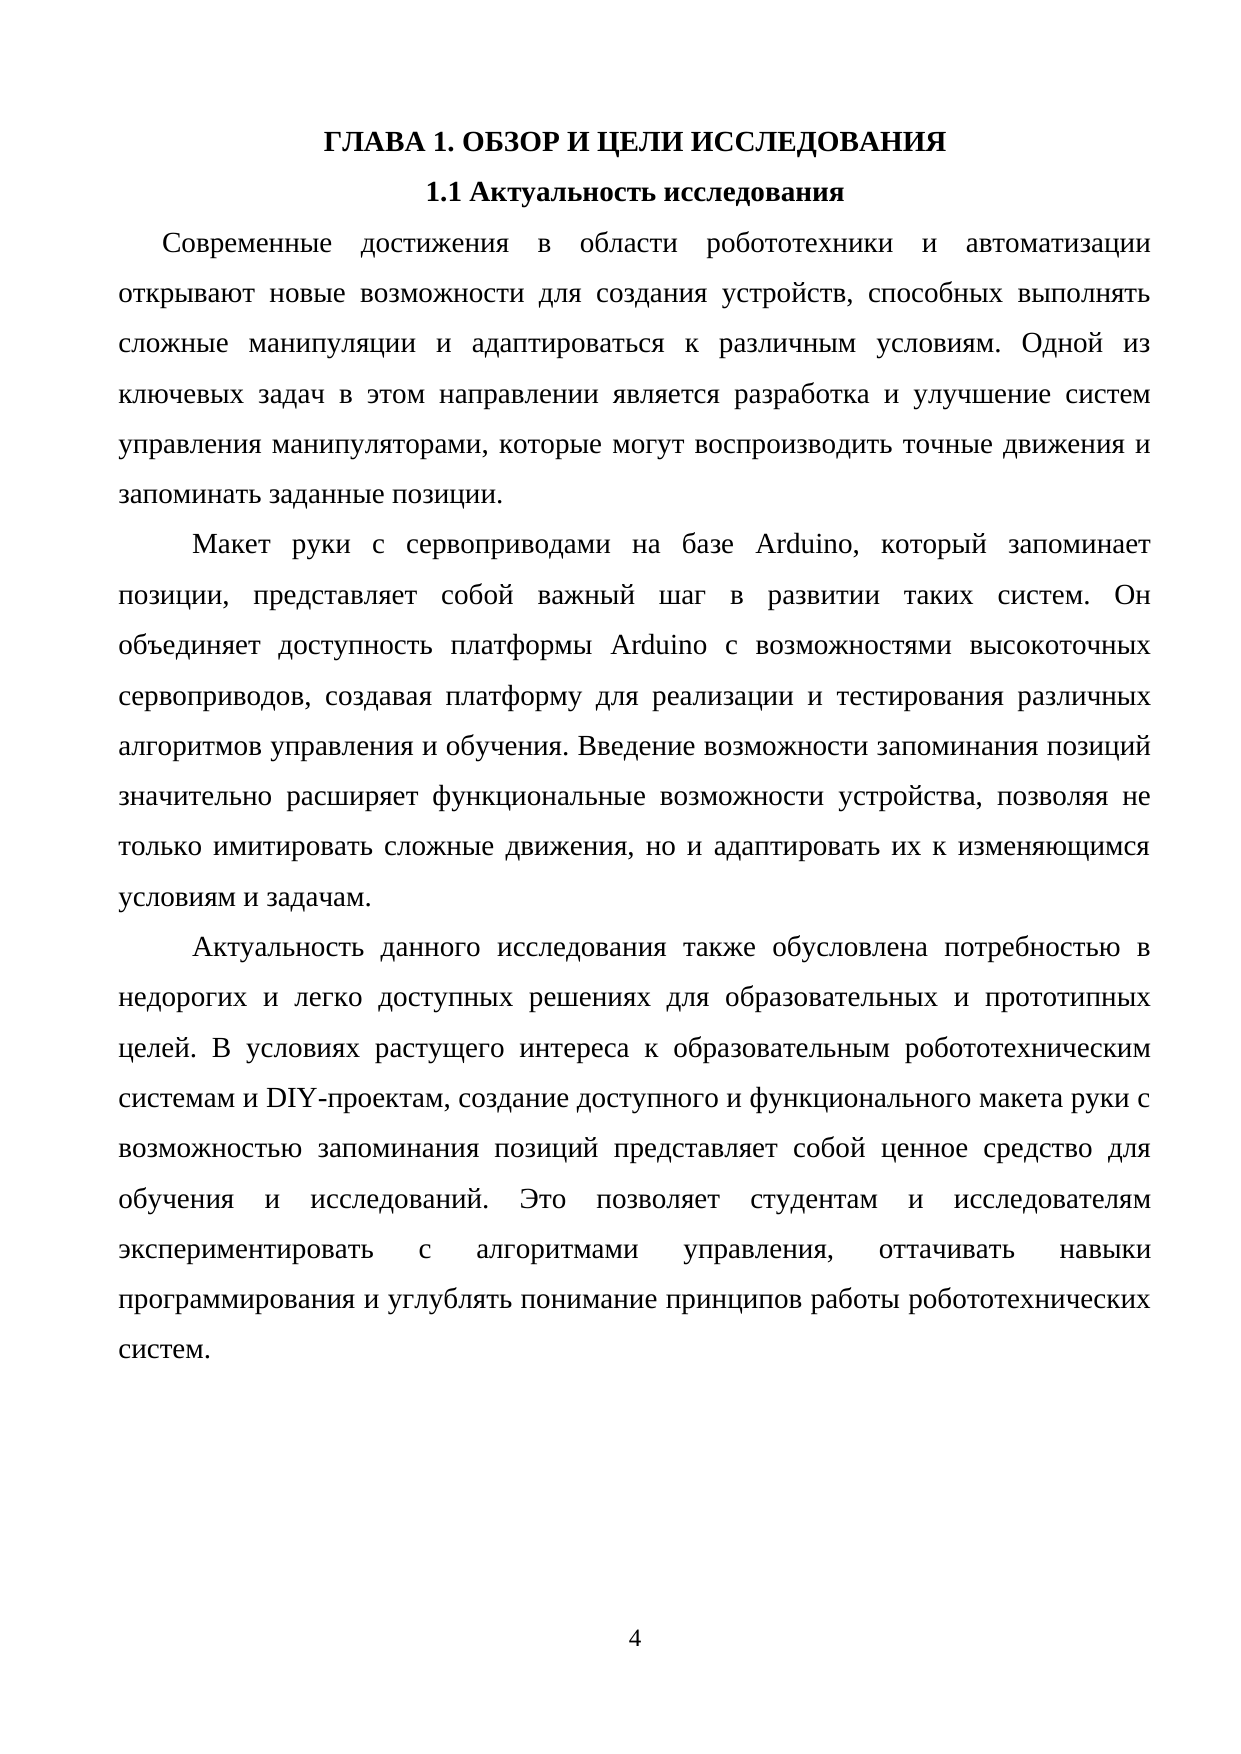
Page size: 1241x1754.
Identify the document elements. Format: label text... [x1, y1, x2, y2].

text Актуальность данного исследования также обусловлена потребностью в недорогих и легко доступных решениях для образовательных и прототипных целей. В условиях растущего интереса к образовательным робототехническим системам и DIY-проектам, создание доступного и функционального макета руки с возможностью запоминания позиций представляет собой ценное средство для обучения и исследований. Это позволяет студентам и исследователям экспериментировать с алгоритмами управления, оттачивать навыки программирования и углублять понимание принципов работы робототехнических систем. [118, 929, 1152, 1365]
text ГЛАВА 1. ОБЗОР И ЦЕЛИ ИССЛЕДОВАНИЯ [118, 124, 1152, 158]
text Современные достижения в области робототехники и автоматизации открывают новые возможности для создания устройств, способных выполнять сложные манипуляции и адаптироваться к различным условиям. Одной из ключевых задач в этом направлении является разработка и улучшение систем управления манипуляторами, которые могут воспроизводить точные движения и запоминать заданные позиции. [118, 225, 1152, 510]
text Макет руки с сервоприводами на базе Arduino, который запоминает позиции, представляет собой важный шаг в развитии таких систем. Он объединяет доступность платформы Arduino с возможностями высокоточных сервоприводов, создавая платформу для реализации и тестирования различных алгоритмов управления и обучения. Введение возможности запоминания позиций значительно расширяет функциональные возможности устройства, позволяя не только имитировать сложные движения, но и адаптировать их к изменяющимся условиям и задачам. [118, 527, 1152, 912]
text 1.1 Актуальность исследования [118, 174, 1152, 208]
